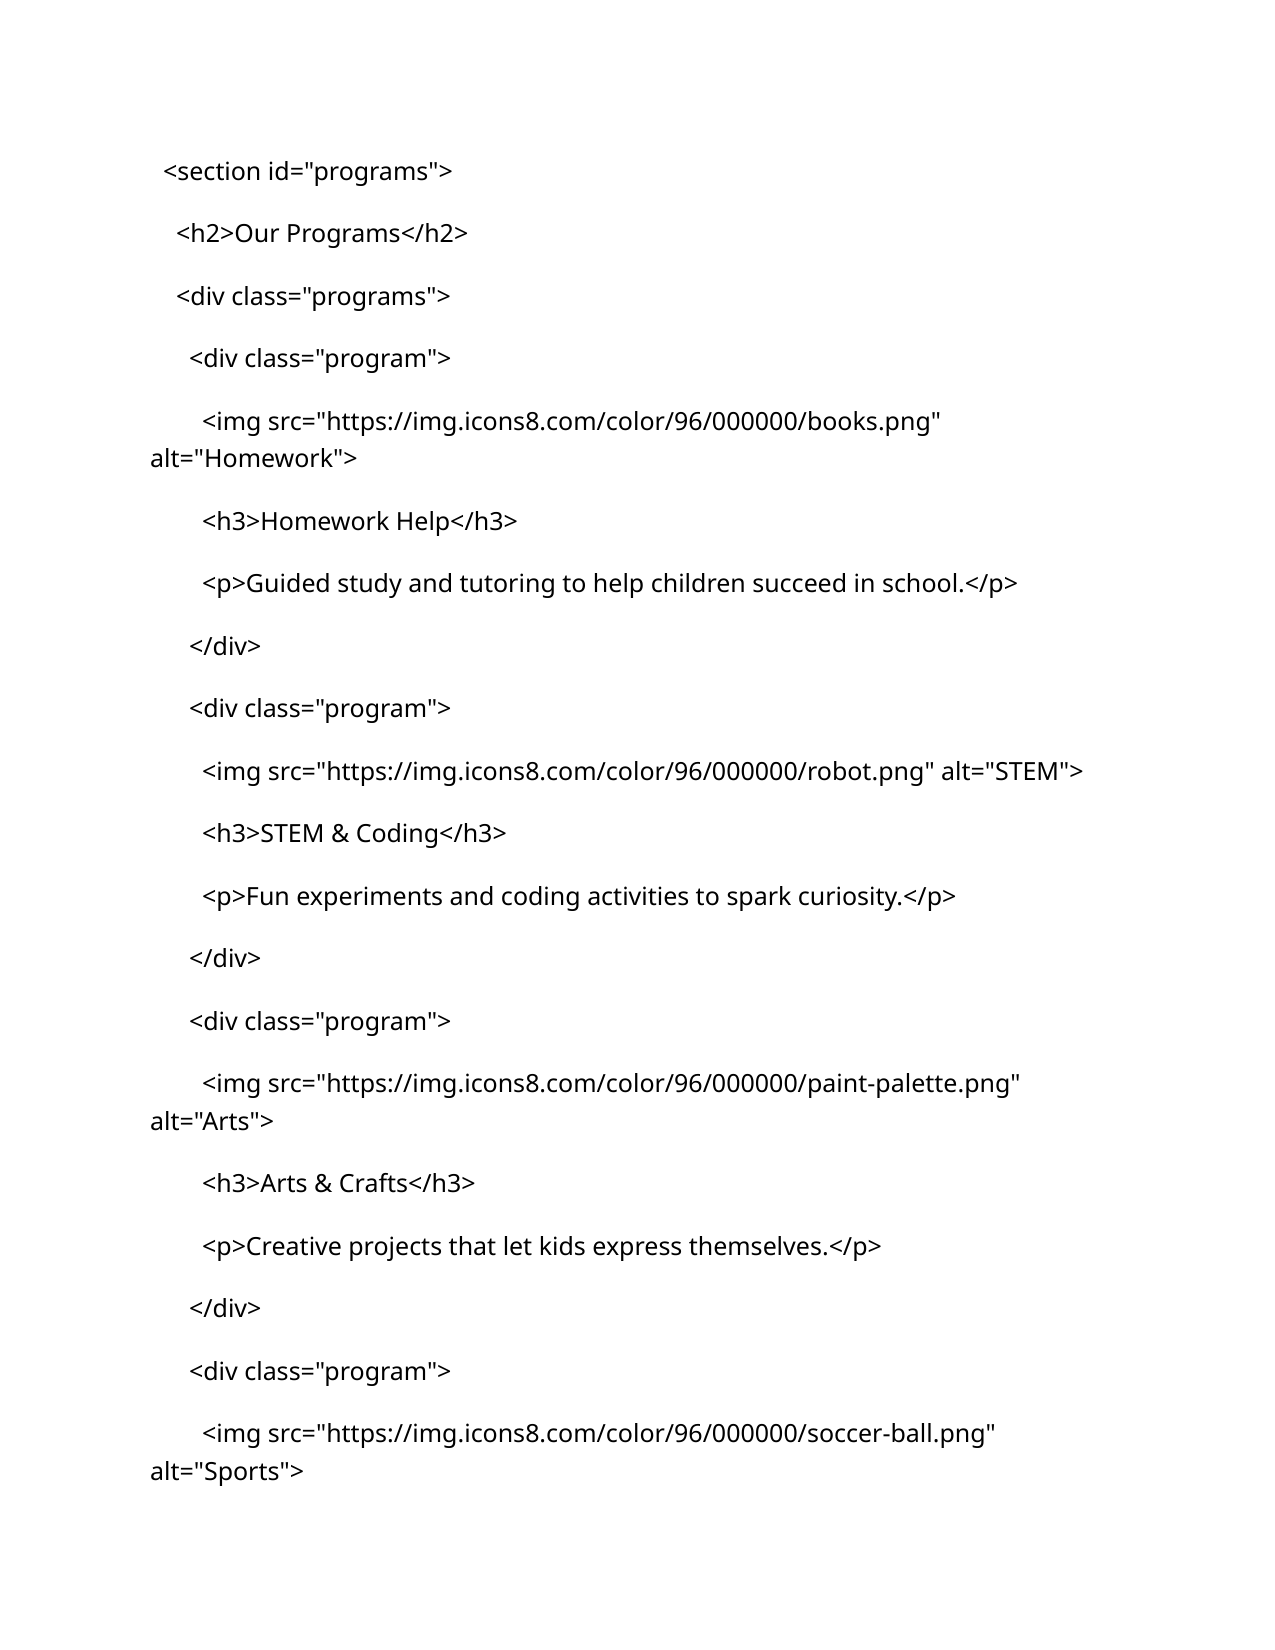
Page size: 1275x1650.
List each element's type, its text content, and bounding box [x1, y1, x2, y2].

text <div class="program"> [150, 1350, 1125, 1387]
text <img src="https://img.icons8.com/color/96/000000/books.png" alt="Homework"> [150, 400, 1125, 475]
text <img src="https://img.icons8.com/color/96/000000/robot.png" alt="STEM"> [150, 750, 1125, 787]
text </div> [150, 1287, 1125, 1325]
text <h3>STEM & Coding</h3> [150, 812, 1125, 850]
text </div> [150, 625, 1125, 662]
text <h3>Homework Help</h3> [150, 500, 1125, 537]
text <p>Fun experiments and coding activities to spark curiosity.</p> [150, 875, 1125, 912]
text <p>Guided study and tutoring to help children succeed in school.</p> [150, 562, 1125, 600]
text </div> [150, 937, 1125, 975]
text <div class="program"> [150, 337, 1125, 375]
text <img src="https://img.icons8.com/color/96/000000/soccer-ball.png" alt="Sports"> [150, 1412, 1125, 1487]
text <div class="program"> [150, 1000, 1125, 1037]
text <section id="programs"> [150, 150, 1125, 187]
text <div class="program"> [150, 687, 1125, 725]
text <h2>Our Programs</h2> [150, 212, 1125, 250]
text <p>Creative projects that let kids express themselves.</p> [150, 1225, 1125, 1262]
text <img src="https://img.icons8.com/color/96/000000/paint-palette.png" alt="Arts"> [150, 1062, 1125, 1137]
text <div class="programs"> [150, 275, 1125, 312]
text <h3>Arts & Crafts</h3> [150, 1162, 1125, 1200]
